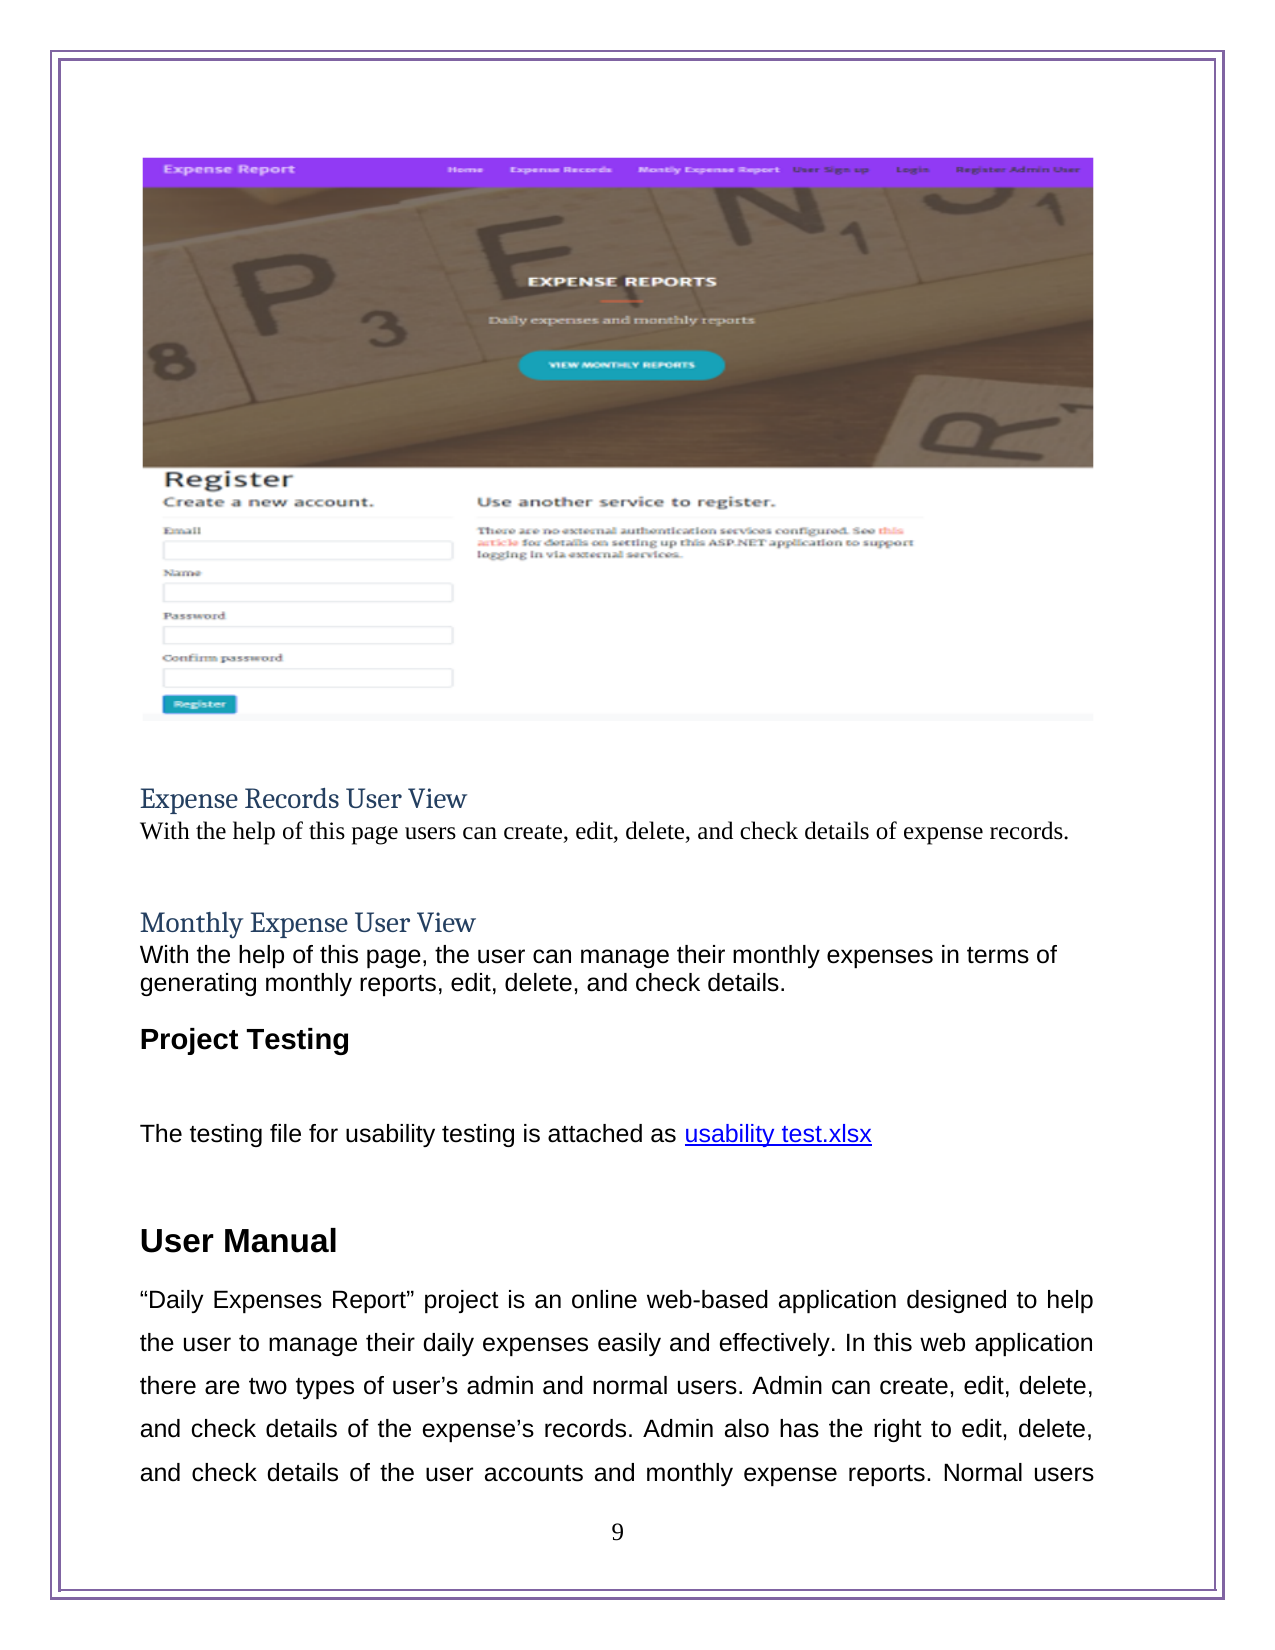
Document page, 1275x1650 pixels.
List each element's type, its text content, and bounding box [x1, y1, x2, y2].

text With the help of this page users can create, edit, delete, and check details of expense records. [139, 816, 1096, 844]
subtitle User Manual [139, 1221, 1096, 1259]
subtitle Expense Records User View [139, 782, 1096, 816]
text The testing file for usability testing is attached as usability test.xlsx [139, 1119, 1096, 1148]
picture [139, 154, 1096, 721]
subtitle Monthly Expense User View [139, 906, 1096, 940]
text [139, 1285, 1096, 1486]
subtitle Project Testing [139, 1022, 1096, 1056]
text With the help of this page, the user can manage their monthly expenses in terms of generating monthly reports, edit, delete, and check details. [139, 940, 1096, 997]
